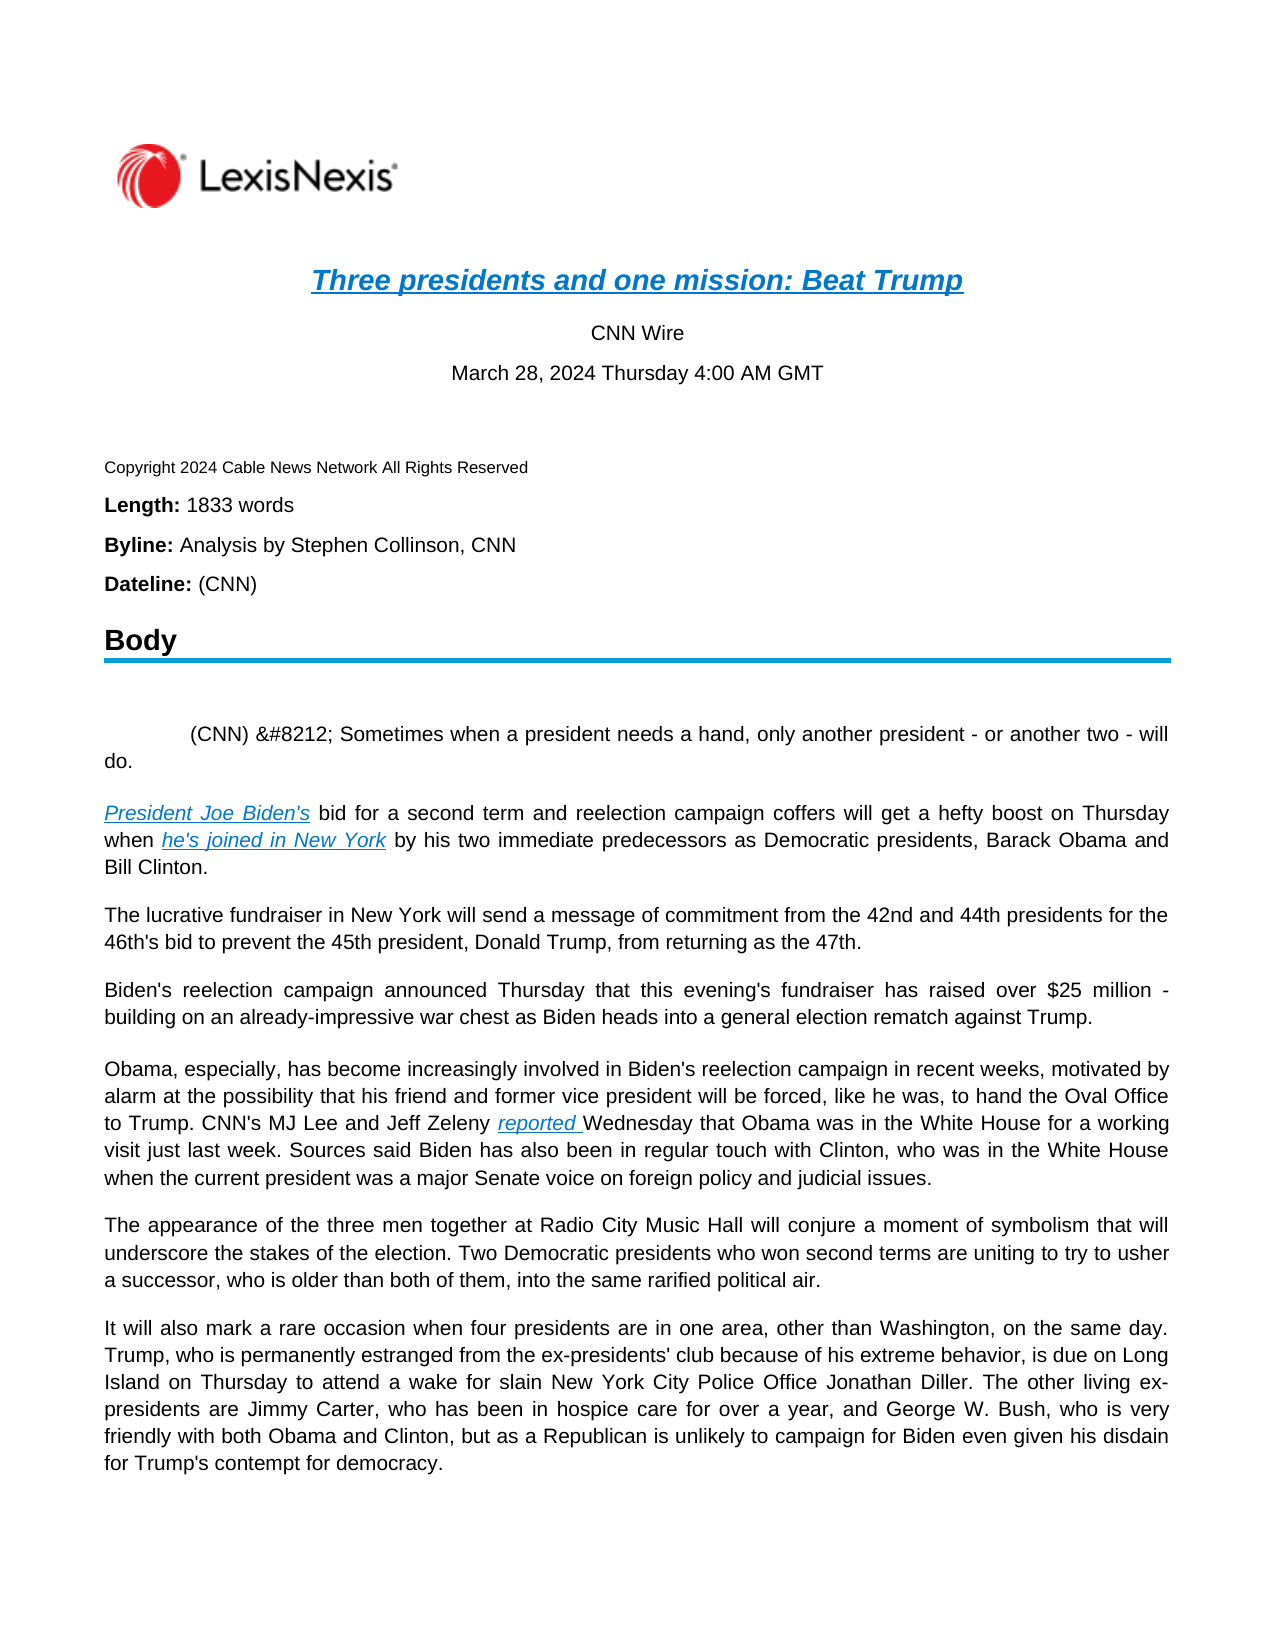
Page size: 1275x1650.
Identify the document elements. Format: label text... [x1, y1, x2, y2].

picture [104, 144, 412, 208]
text Dateline: (CNN) [104, 569, 1171, 596]
text (CNN) &#8212; Sometimes when a president needs a hand, only another president - or another two - will do. [104, 718, 1171, 773]
text Body [104, 621, 1171, 656]
text It will also mark a rare occasion when four presidents are in one area, other than Washington, on the same day. Trump, who is permanently estranged from the ex-presidents' club because of his extreme behavior, is due on Long Island on Thursday to attend a wake for slain New York City Police Office Jonathan Diller. The other living ex-presidents are Jimmy Carter, who has been in hospice care for over a year, and George W. Bush, who is very friendly with both Obama and Clinton, but as a Republican is unlikely to campaign for Biden even given his disdain for Trump's contempt for democracy. [104, 1312, 1171, 1475]
text March 28, 2024 Thursday 4:00 AM GMT [104, 357, 1171, 384]
text The appearance of the three men together at Radio City Music Hall will conjure a moment of symbolism that will underscore the stakes of the election. Two Democratic presidents who won second terms are uniting to try to usher a successor, who is older than both of them, into the same rarified political air. [104, 1210, 1171, 1291]
text Obama, especially, has become increasingly involved in Biden's reelection campaign in recent weeks, motivated by alarm at the possibility that his friend and former vice president will be forced, like he was, to hand the Oval Office to Trump. CNN's MJ Lee and Jeff Zeleny reported Wednesday that Obama was in the White House for a working visit just last week. Sources said Biden has also been in regular touch with Clinton, who was in the White House when the current president was a major Senate voice on foreign policy and judicial issues. [104, 1054, 1171, 1189]
text Copyright 2024 Cable News Network All Rights Reserved [104, 426, 1171, 477]
text Length: 1833 words [104, 490, 1171, 517]
text CNN Wire [104, 318, 1171, 345]
text The lucrative fundraiser in New York will send a message of commitment from the 42nd and 44th presidents for the 46th's bid to prevent the 45th president, Donald Trump, from returning as the 47th. [104, 900, 1171, 954]
text President Joe Biden's bid for a second term and reelection campaign coffers will get a hefty boost on Thursday when he's joined in New York by his two immediate predecessors as Democratic presidents, Barack Obama and Bill Clinton. [104, 798, 1171, 879]
text Byline: Analysis by Stephen Collinson, CNN [104, 529, 1171, 556]
subtitle Three presidents and one mission: Beat Trump [104, 261, 1171, 297]
text Biden's reelection campaign announced Thursday that this evening's fundraiser has raised over $25 million - building on an already-impressive war chest as Biden heads into a general election rematch against Trump. [104, 975, 1171, 1029]
